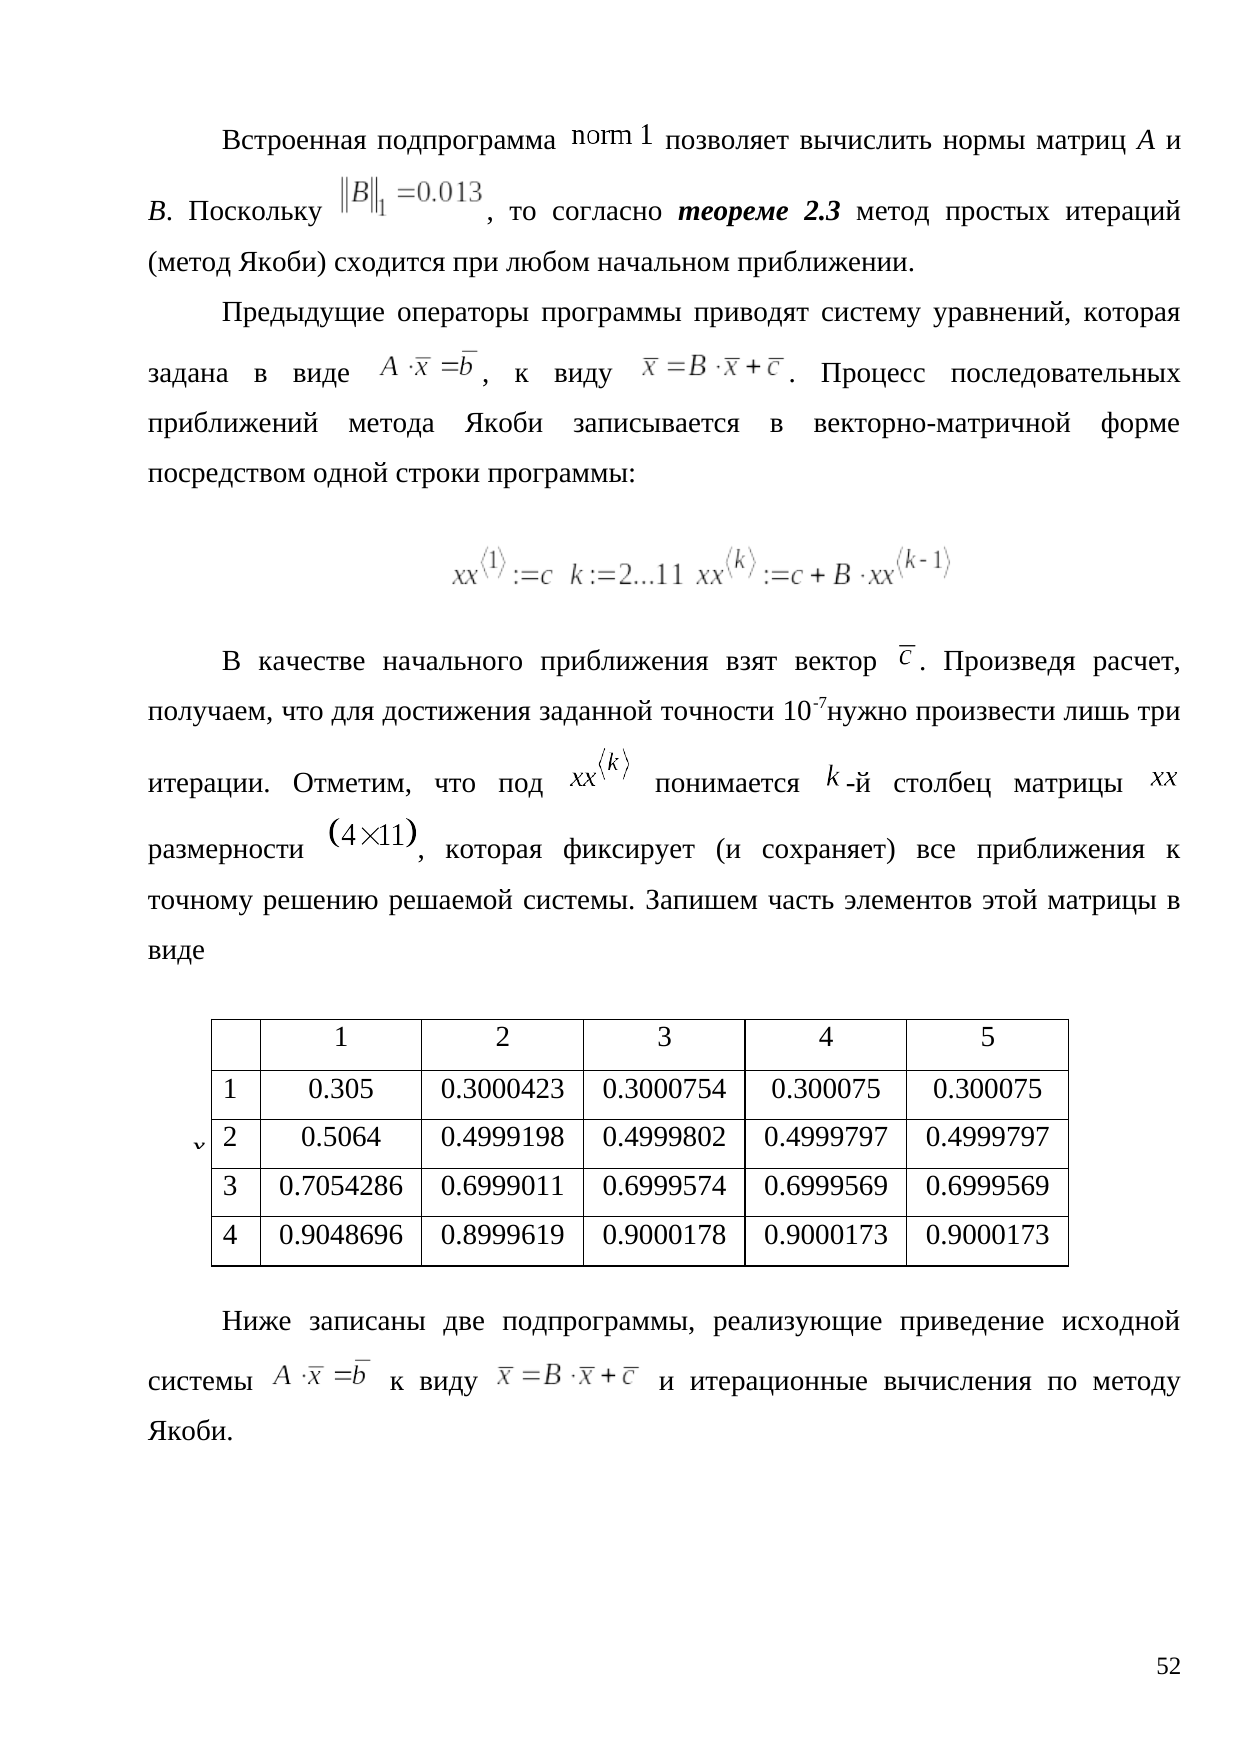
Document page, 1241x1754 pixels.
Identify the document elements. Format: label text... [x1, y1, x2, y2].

table_cell 0.5064 [261, 1120, 421, 1167]
table_cell 0.6999569 [746, 1169, 906, 1216]
table_cell 0.3000754 [584, 1071, 744, 1118]
table_cell 0.4999797 [746, 1120, 906, 1167]
text Ниже записаны две подпрограммы, реализующие приведение исходной системы к виду и итерационные вычисления по методу Якоби. [148, 1303, 1181, 1447]
table_cell 0.300075 [907, 1071, 1068, 1118]
table_header 1 [261, 1020, 421, 1070]
table_header 2 [422, 1020, 583, 1070]
table_cell 0.4999802 [584, 1120, 744, 1167]
table_cell 1 [212, 1071, 260, 1118]
table_cell 0.300075 [746, 1071, 906, 1118]
table_cell 0.9000178 [584, 1217, 744, 1265]
table_cell 0.6999011 [422, 1169, 583, 1216]
table_cell 0.7054286 [261, 1169, 421, 1216]
table_cell 0.6999574 [584, 1169, 744, 1216]
table_header 3 [584, 1020, 744, 1070]
table_cell 0.9048696 [261, 1217, 421, 1265]
table_cell 4 [212, 1217, 260, 1265]
table_cell 0.9000173 [907, 1217, 1068, 1265]
table_cell 0.9000173 [746, 1217, 906, 1265]
table_cell 0.4999797 [907, 1120, 1068, 1167]
table_cell 0.6999569 [907, 1169, 1068, 1216]
table_header [212, 1020, 260, 1070]
table_cell 0.4999198 [422, 1120, 583, 1167]
table_cell 0.8999619 [422, 1217, 583, 1265]
table_header 4 [746, 1020, 906, 1070]
table_cell 0.3000423 [422, 1071, 583, 1118]
table_cell 3 [212, 1169, 260, 1216]
table_cell 0.305 [261, 1071, 421, 1118]
text Встроенная подпрограмма позволяет вычислить нормы матриц А и В. Поскольку , то согласно теореме 2.3 метод простых итераций (метод Якоби) сходится при любом начальном приближении. [148, 118, 1181, 277]
table_cell 2 [212, 1120, 260, 1167]
table_header 5 [907, 1020, 1068, 1070]
text Предыдущие операторы программы приводят систему уравнений, которая задана в виде , к виду . Процесс последовательных приближений метода Якоби записывается в векторно-матричной форме посредством одной строки программы: [148, 294, 1181, 489]
text В качестве начального приближения взят вектор . Произведя расчет, получаем, что для достижения заданной точности 10-7нужно произвести лишь три итерации. Отметим, что под понимается -й столбец матрицы размерности , которая фиксирует (и сохраняет) все приближения к точному решению решаемой системы. Запишем часть элементов этой матрицы в виде [148, 641, 1181, 966]
